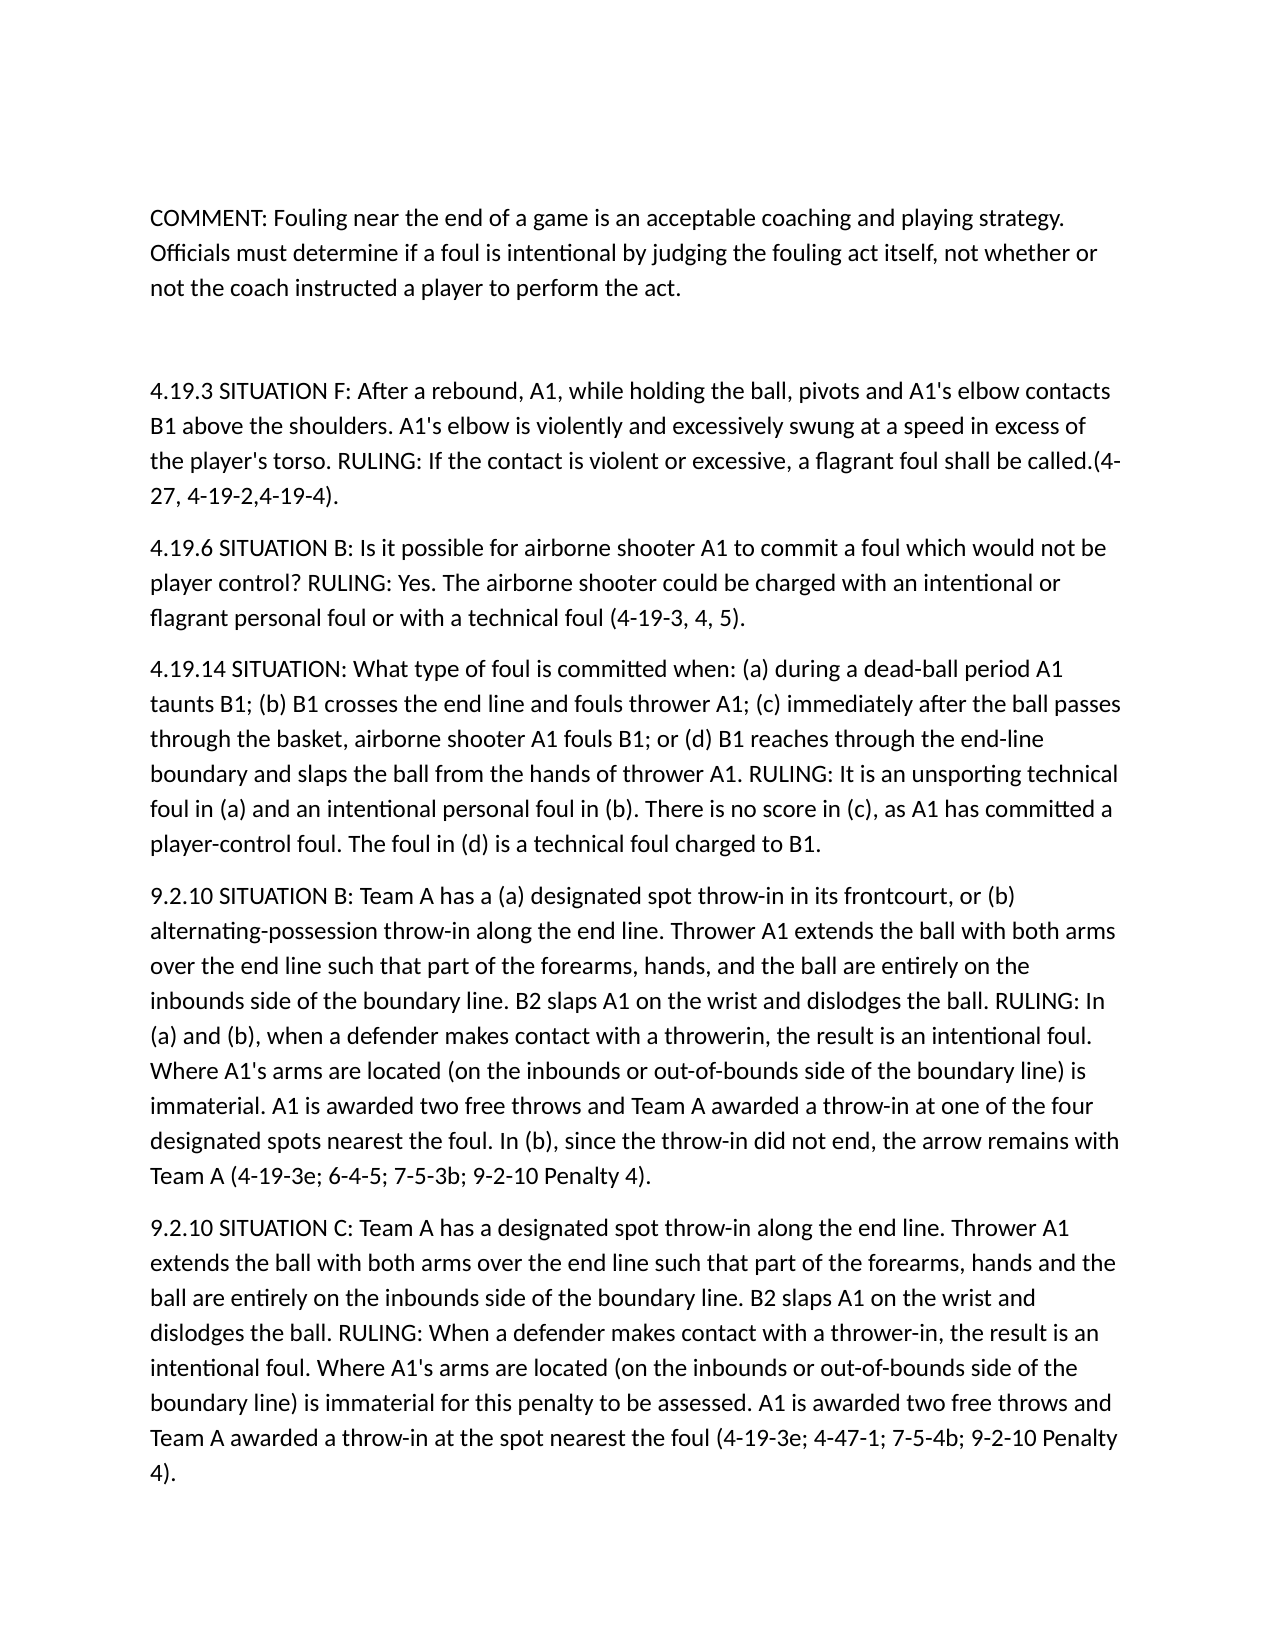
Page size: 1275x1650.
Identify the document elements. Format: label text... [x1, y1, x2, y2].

text COMMENT: Fouling near the end of a game is an acceptable coaching and playing strategy. Officials must determine if a foul is intentional by judging the fouling act itself, not whether or not the coach instructed a player to perform the act. [150, 202, 1125, 302]
text 4.19.3 SITUATION F: After a rebound, A1, while holding the ball, pivots and A1's elbow contacts B1 above the shoulders. A1's elbow is violently and excessively swung at a speed in excess of the player's torso. RULING: If the contact is violent or excessive, a flagrant foul shall be called.(4-27, 4-19-2,4-19-4). [150, 375, 1125, 511]
text 9.2.10 SITUATION C: Team A has a designated spot throw-in along the end line. Thrower A1 extends the ball with both arms over the end line such that part of the forearms, hands and the ball are entirely on the inbounds side of the boundary line. B2 slaps A1 on the wrist and dislodges the ball. RULING: When a defender makes contact with a thrower-in, the result is an intentional foul. Where A1's arms are located (on the inbounds or out-of-bounds side of the boundary line) is immaterial for this penalty to be assessed. A1 is awarded two free throws and Team A awarded a throw-in at the spot nearest the foul (4-19-3e; 4-47-1; 7-5-4b; 9-2-10 Penalty 4). [150, 1212, 1125, 1487]
text 9.2.10 SITUATION B: Team A has a (a) designated spot throw-in in its frontcourt, or (b) alternating-possession throw-in along the end line. Thrower A1 extends the ball with both arms over the end line such that part of the forearms, hands, and the ball are entirely on the inbounds side of the boundary line. B2 slaps A1 on the wrist and dislodges the ball. RULING: In (a) and (b), when a defender makes contact with a throwerin, the result is an intentional foul. Where A1's arms are located (on the inbounds or out-of-bounds side of the boundary line) is immaterial. A1 is awarded two free throws and Team A awarded a throw-in at one of the four designated spots nearest the foul. In (b), since the throw-in did not end, the arrow remains with Team A (4-19-3e; 6-4-5; 7-5-3b; 9-2-10 Penalty 4). [150, 880, 1125, 1191]
text 4.19.6 SITUATION B: Is it possible for airborne shooter A1 to commit a foul which would not be player control? RULING: Yes. The airborne shooter could be charged with an intentional or flagrant personal foul or with a technical foul (4-19-3, 4, 5). [150, 532, 1125, 632]
text 4.19.14 SITUATION: What type of foul is committed when: (a) during a dead-ball period A1 taunts B1; (b) B1 crosses the end line and fouls thrower A1; (c) immediately after the ball passes through the basket, airborne shooter A1 fouls B1; or (d) B1 reaches through the end-line boundary and slaps the ball from the hands of thrower A1. RULING: It is an unsporting technical foul in (a) and an intentional personal foul in (b). There is no score in (c), as A1 has committed a player-control foul. The foul in (d) is a technical foul charged to B1. [150, 653, 1125, 859]
